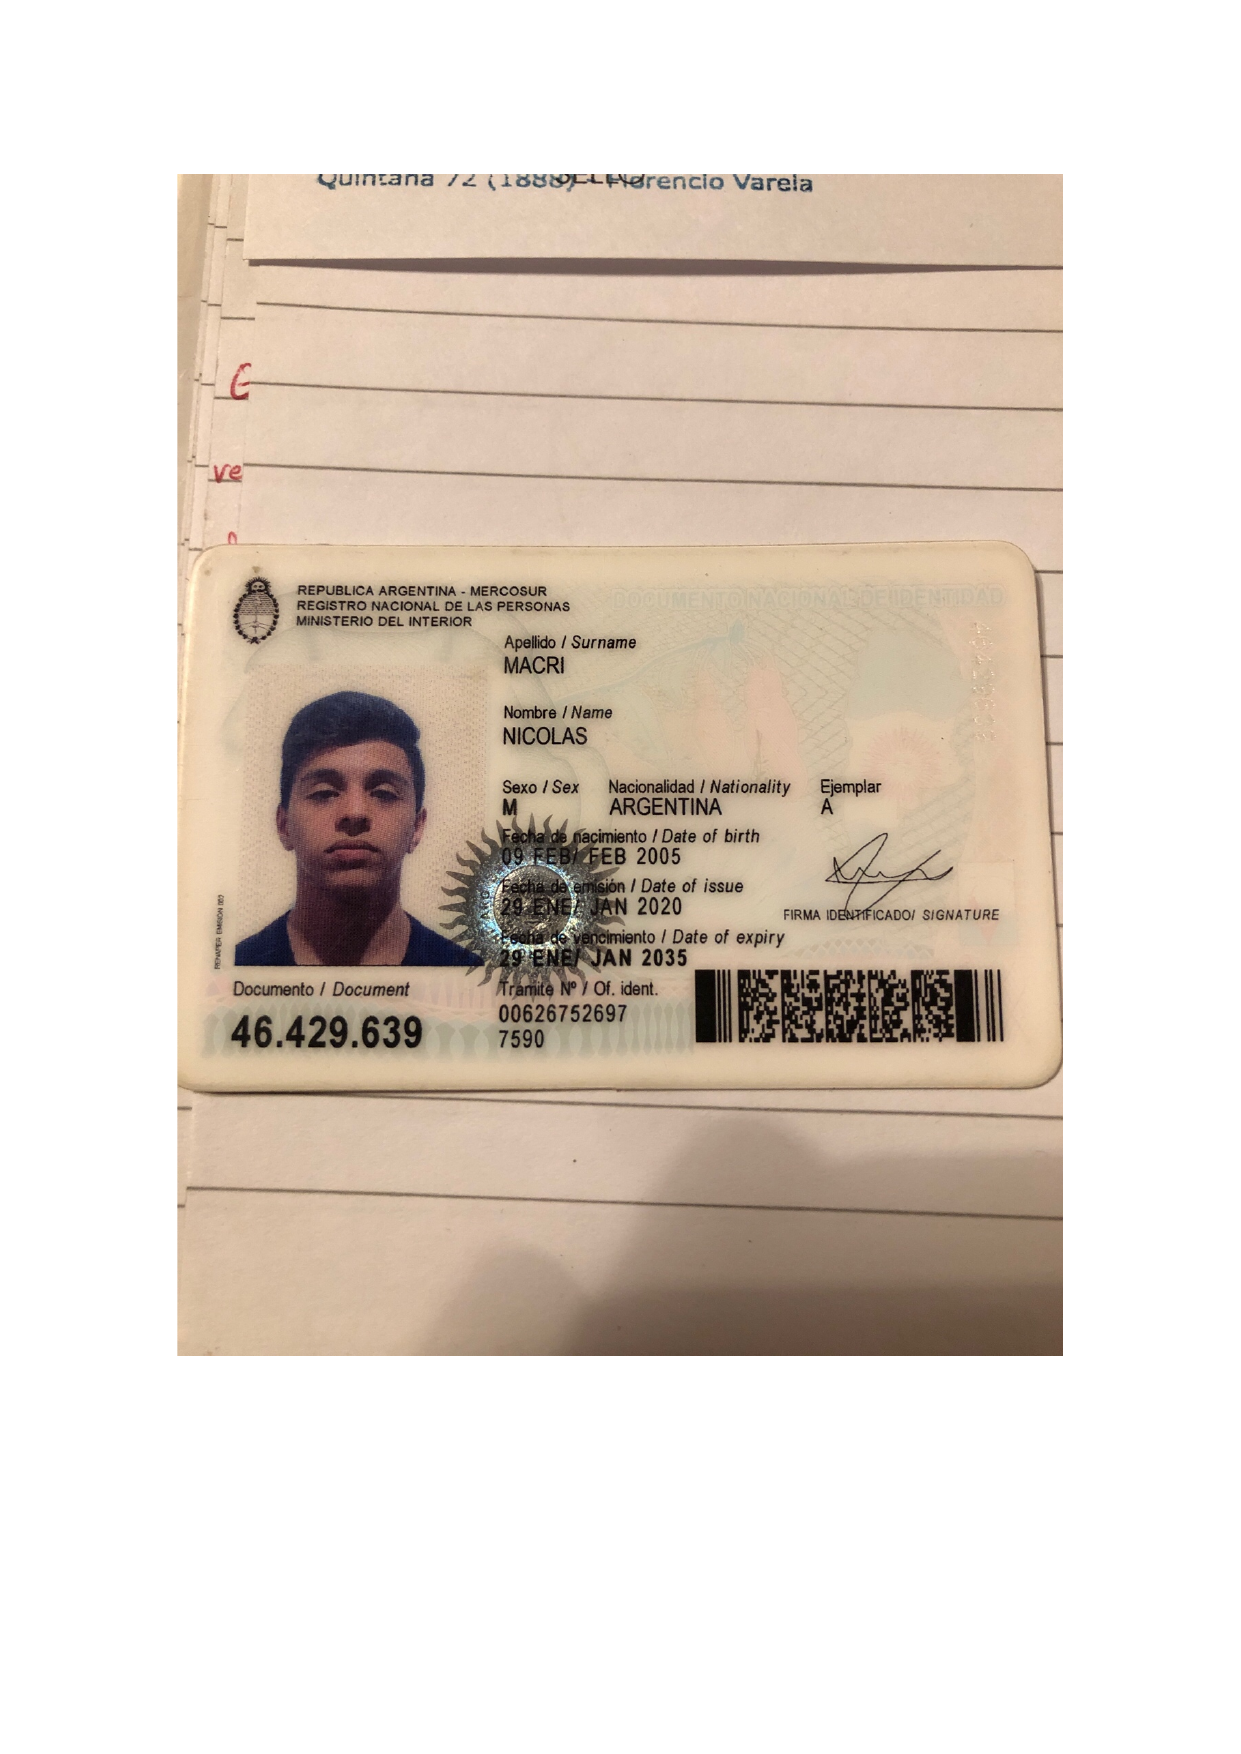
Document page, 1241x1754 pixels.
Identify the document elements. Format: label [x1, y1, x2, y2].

picture [177, 174, 1063, 1356]
